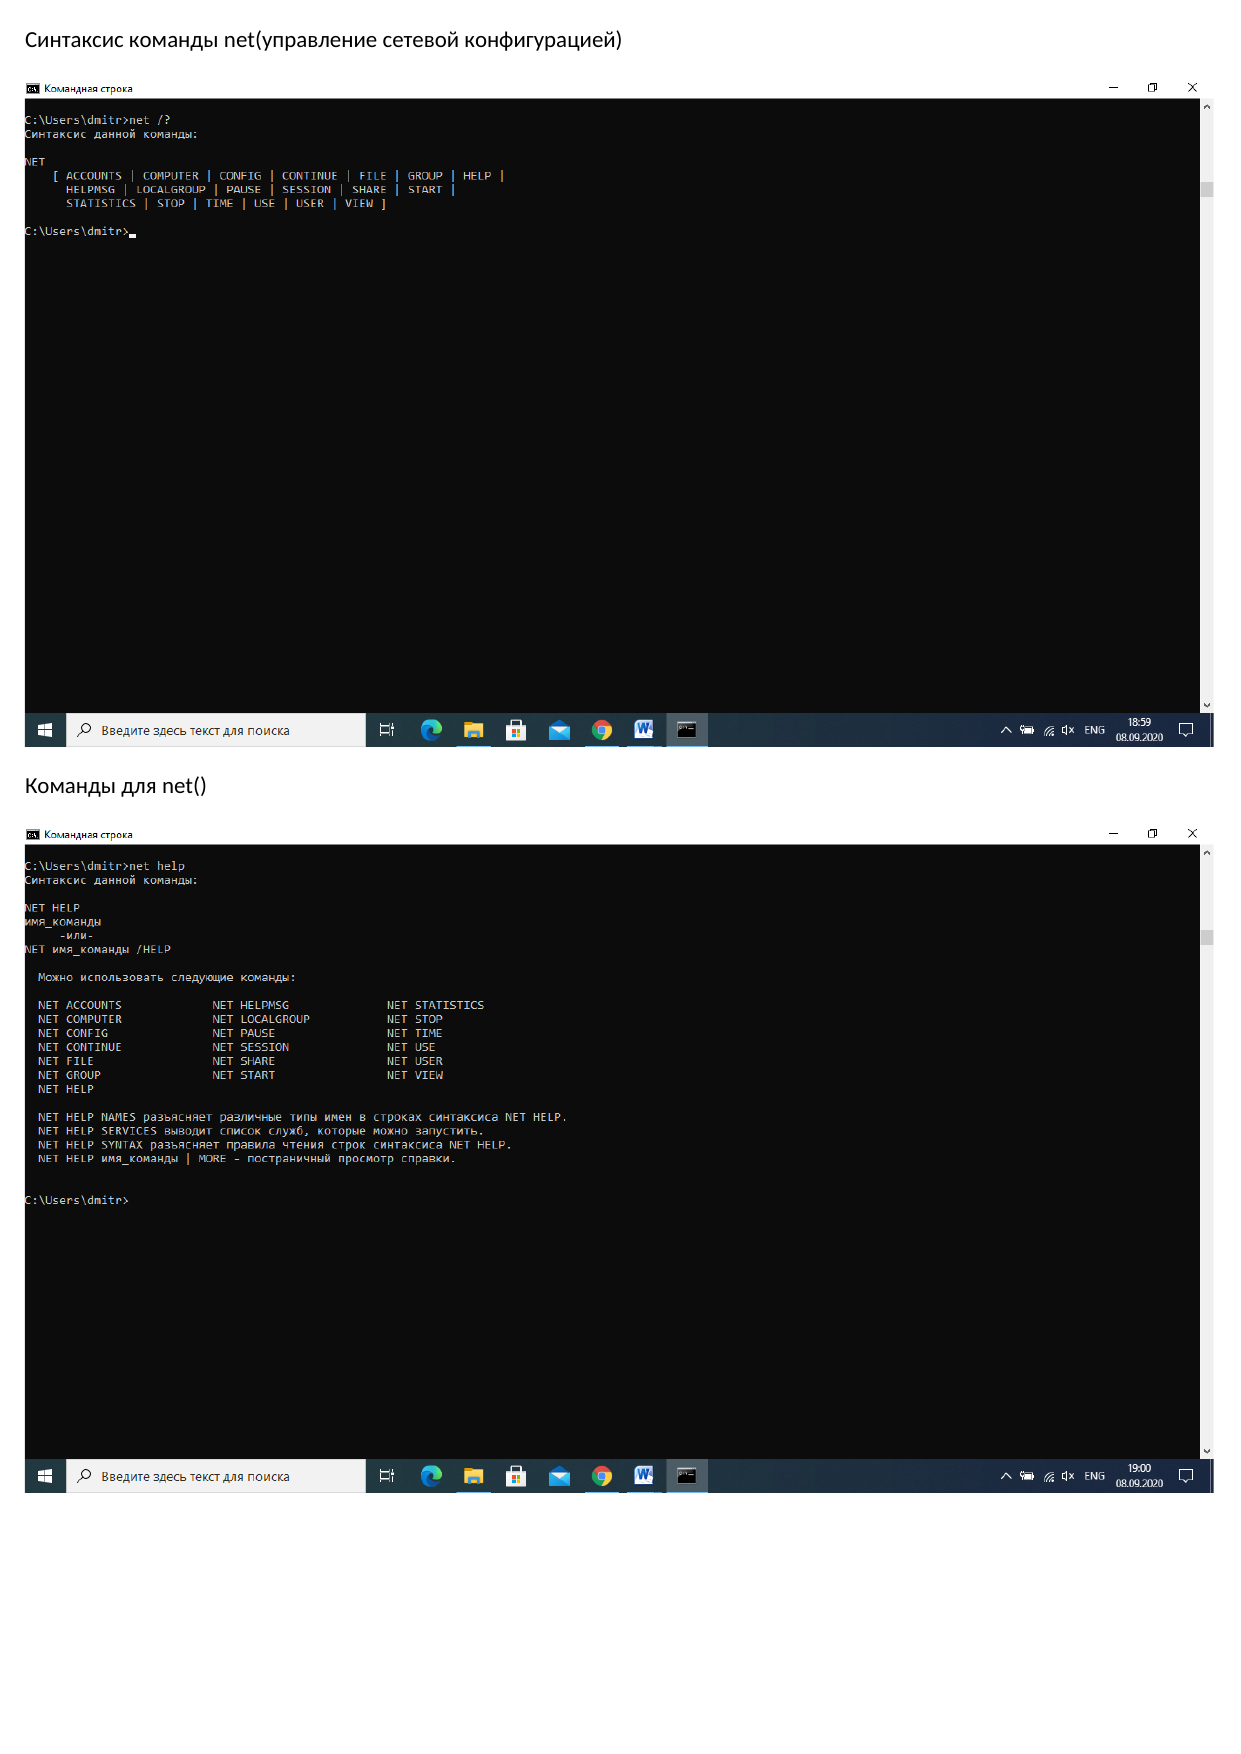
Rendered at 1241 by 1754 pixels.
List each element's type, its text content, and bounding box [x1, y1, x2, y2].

text Синтаксис команды net(управление сетевой конфигурацией) [25, 25, 1152, 53]
picture [24, 78, 1214, 747]
picture [24, 824, 1214, 1493]
text Команды для net() [25, 772, 1152, 800]
